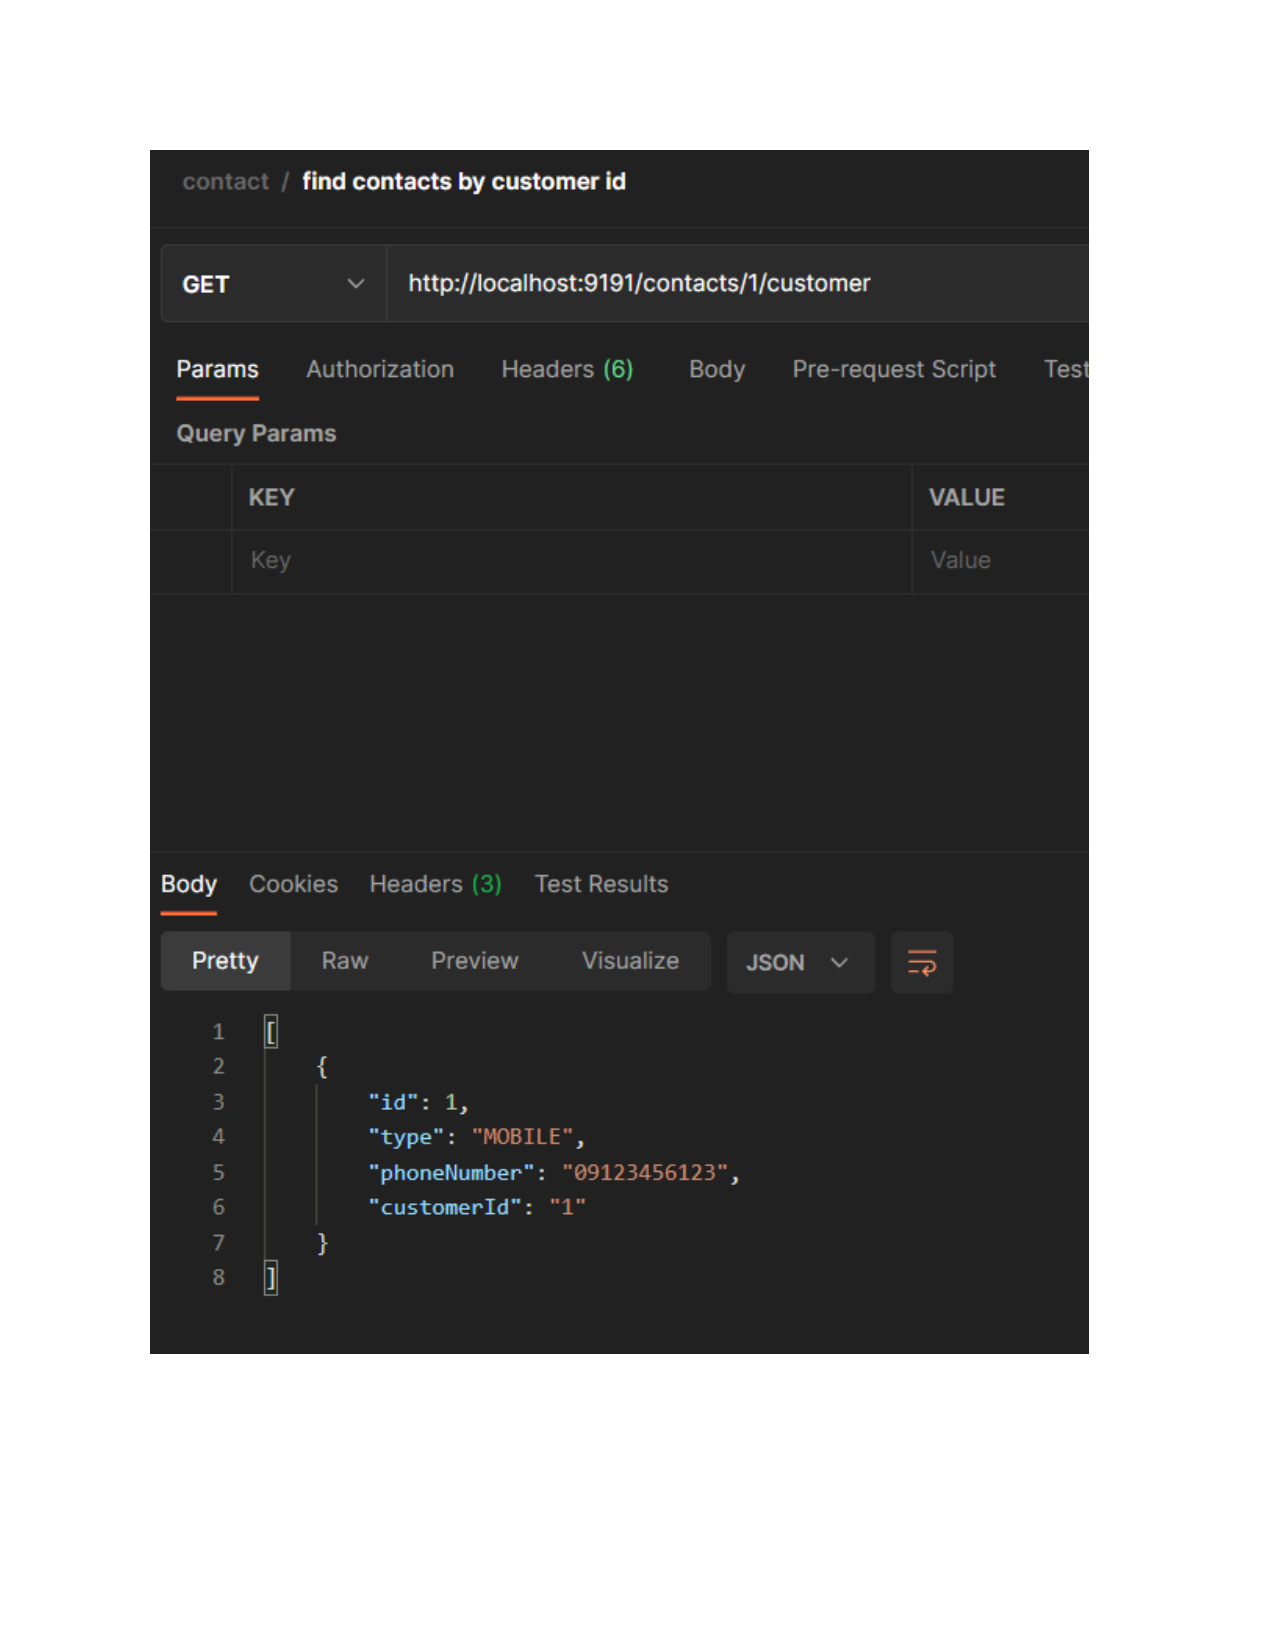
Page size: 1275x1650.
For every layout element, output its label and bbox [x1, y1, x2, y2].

picture [150, 150, 1089, 1354]
